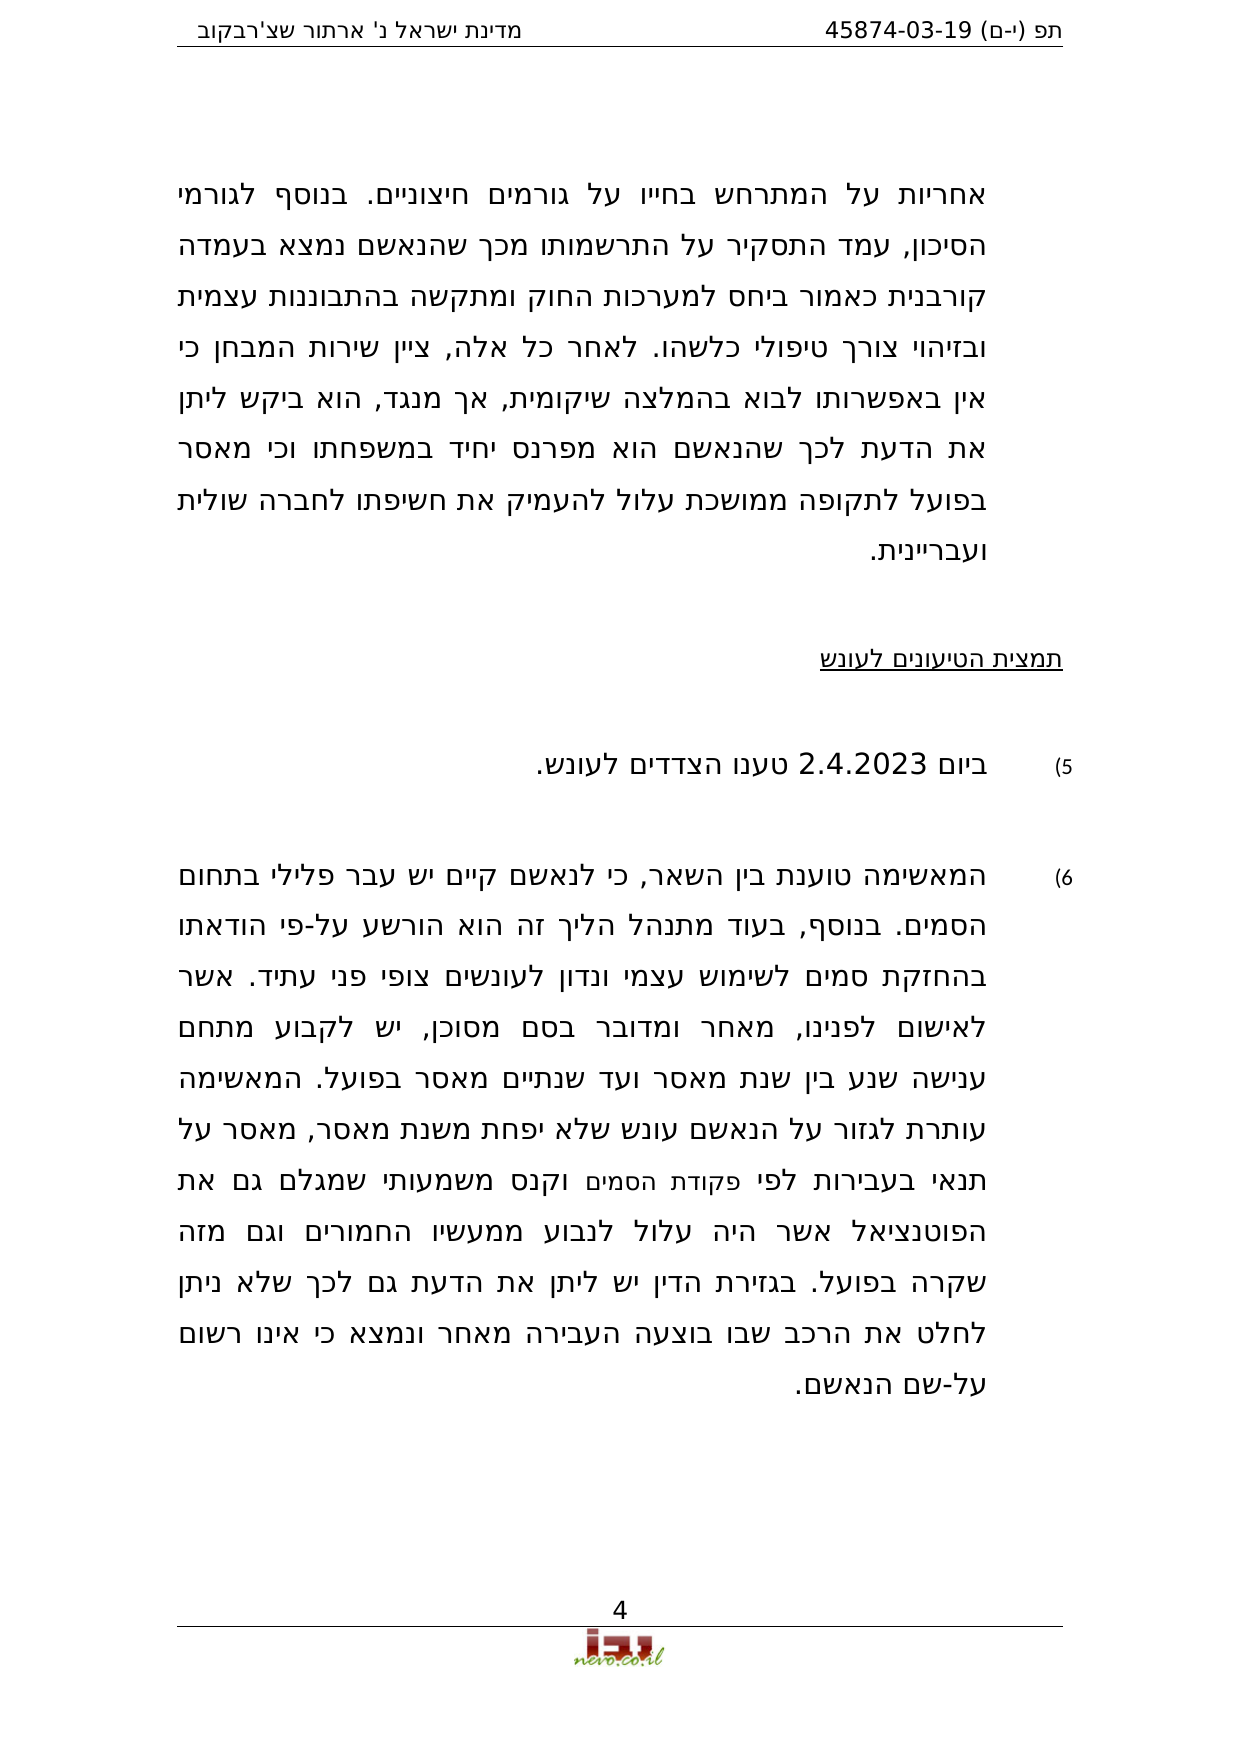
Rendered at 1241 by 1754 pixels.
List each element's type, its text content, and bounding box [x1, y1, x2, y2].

list המאשימה טוענת בין השאר, כי לנאשם קיים יש עבר פלילי בתחום הסמים. בנוסף, בעוד מתנהל הליך זה הוא הורשע על-פי הודאתו בהחזקת סמים לשימוש עצמי ונדון לעונשים צופי פני עתיד. אשר לאישום לפנינו, מאחר ומדובר בסם מסוכן, יש לקבוע מתחם ענישה שנע בין שנת מאסר ועד שנתיים מאסר בפועל. המאשימה עותרת לגזור על הנאשם עונש שלא יפחת משנת מאסר, מאסר על תנאי בעבירות לפי פקודת הסמים וקנס משמעותי שמגלם גם את הפוטנציאל אשר היה עלול לנבוע ממעשיו החמורים וגם מזה שקרה בפועל. בגזירת הדין יש ליתן את הדעת גם לכך שלא ניתן לחלט את הרכב שבו בוצעה העבירה מאחר ונמצא כי אינו רשום על-שם הנאשם. [177, 858, 1054, 1401]
picture [574, 1628, 666, 1667]
text תמצית הטיעונים לעונש [177, 644, 1063, 673]
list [177, 177, 1054, 568]
list ביום 2.4.2023 טענו הצדדים לעונש. [177, 747, 1054, 781]
